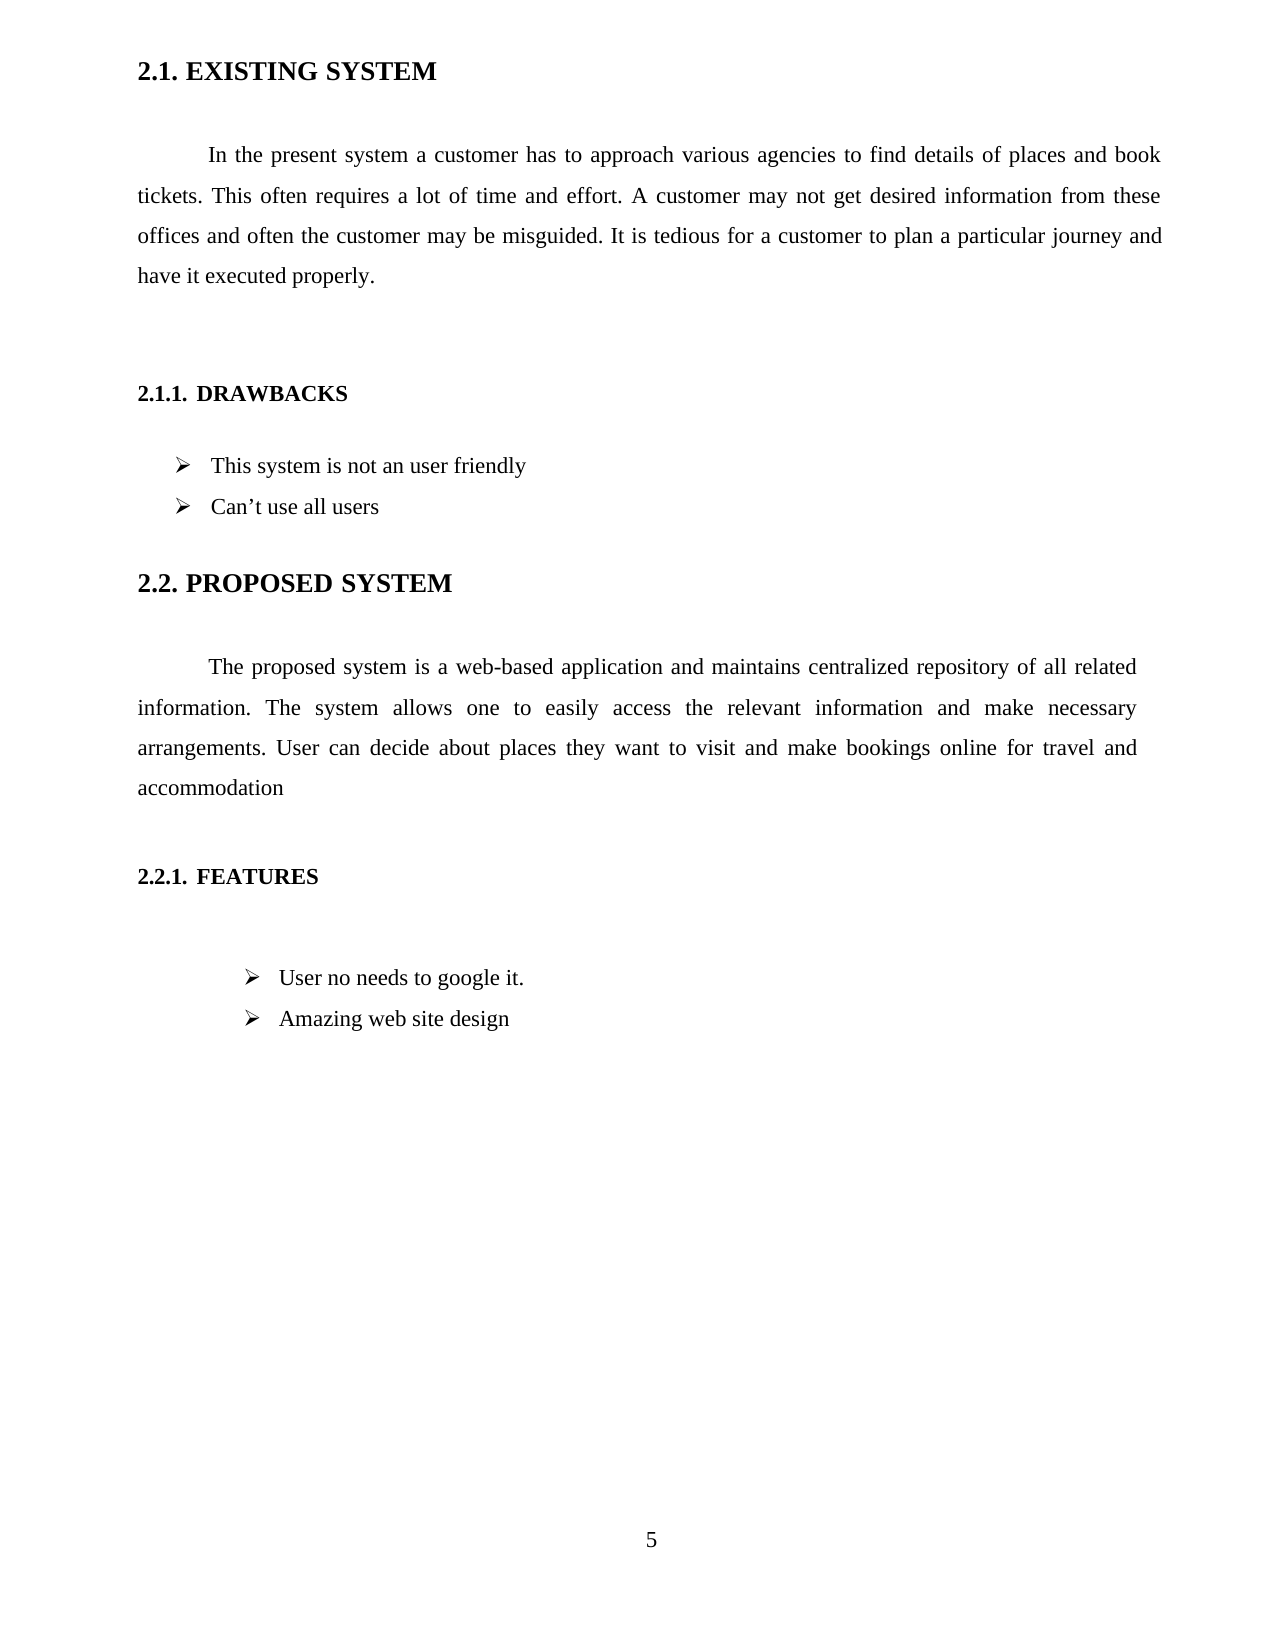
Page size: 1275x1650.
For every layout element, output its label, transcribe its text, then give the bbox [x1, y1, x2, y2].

subtitle DRAWBACKS [137, 379, 1179, 406]
subtitle PROPOSED SYSTEM [137, 567, 1179, 598]
text The proposed system is a web-based application and maintains centralized repository of all related information. The system allows one to easily access the relevant information and make necessary arrangements. User can decide about places they want to visit and make bookings online for travel and accommodation [137, 653, 1139, 801]
list Can’t use all users [174, 493, 1179, 519]
text In the present system a customer has to approach various agencies to find details of places and book tickets. This often requires a lot of time and effort. A customer may not get desired information from these offices and often the customer may be misguided. It is tedious for a customer to plan a particular journey and have it executed properly. [137, 142, 1164, 289]
subtitle EXISTING SYSTEM [137, 55, 1179, 87]
subtitle FEATURES [137, 863, 1179, 889]
list This system is not an user friendly [174, 452, 1179, 479]
list Amazing web site design [243, 1005, 1179, 1031]
list User no needs to google it. [243, 964, 1179, 991]
